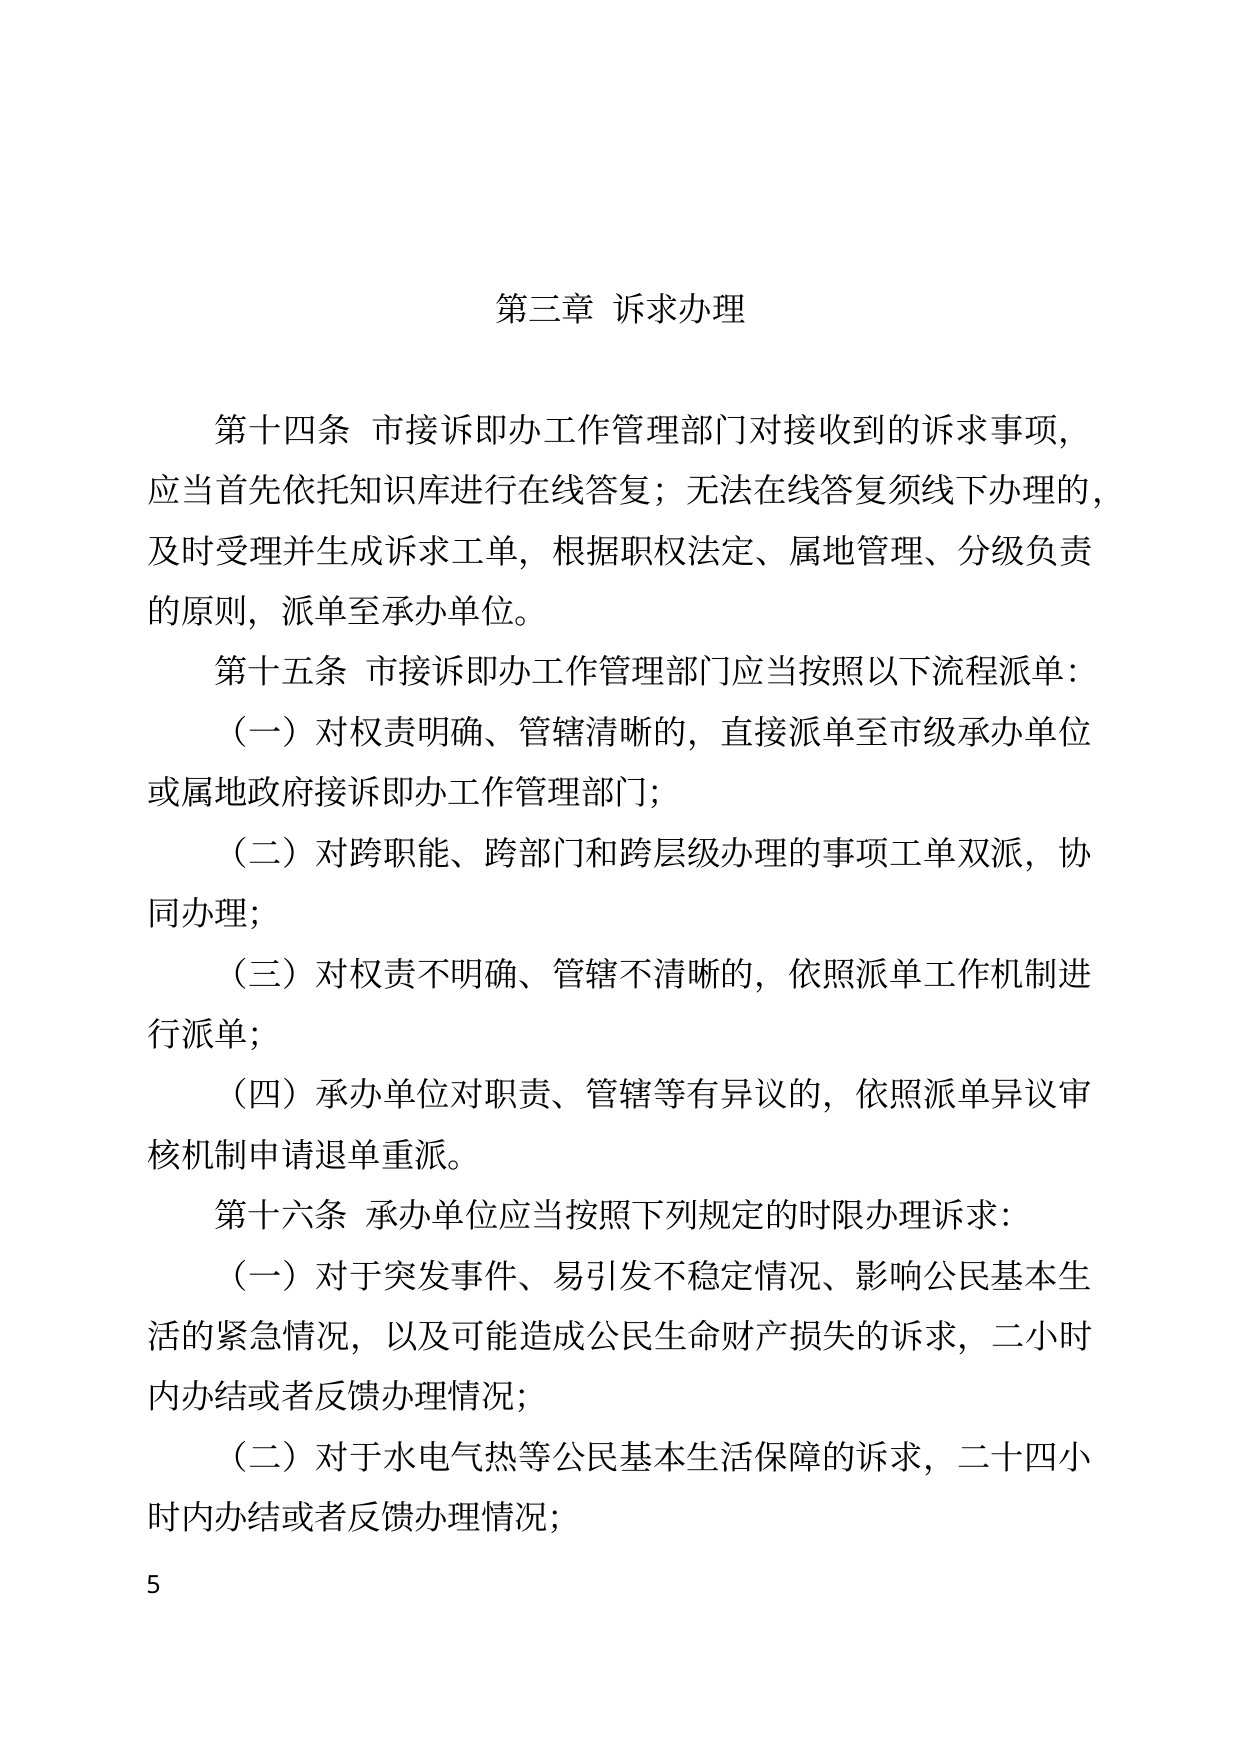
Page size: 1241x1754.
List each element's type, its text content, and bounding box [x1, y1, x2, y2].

text 第十五条 市接诉即办工作管理部门应当按照以下流程派单： [148, 636, 1092, 696]
text （二）对于水电气热等公民基本生活保障的诉求，二十四小时内办结或者反馈办理情况； [148, 1421, 1092, 1542]
text 第十四条 市接诉即办工作管理部门对接收到的诉求事项，应当首先依托知识库进行在线答复；无法在线答复须线下办理的，及时受理并生成诉求工单，根据职权法定、属地管理、分级负责的原则，派单至承办单位。 [148, 394, 1092, 636]
text 第三章 诉求办理 [148, 273, 1092, 333]
text （二）对跨职能、跨部门和跨层级办理的事项工单双派，协同办理； [148, 817, 1092, 938]
text 第十六条 承办单位应当按照下列规定的时限办理诉求： [148, 1179, 1092, 1240]
text （三）对权责不明确、管辖不清晰的，依照派单工作机制进行派单； [148, 938, 1092, 1058]
text （一）对权责明确、管辖清晰的，直接派单至市级承办单位或属地政府接诉即办工作管理部门； [148, 696, 1092, 817]
text （四）承办单位对职责、管辖等有异议的，依照派单异议审核机制申请退单重派。 [148, 1058, 1092, 1179]
text （一）对于突发事件、易引发不稳定情况、影响公民基本生活的紧急情况，以及可能造成公民生命财产损失的诉求，二小时内办结或者反馈办理情况； [148, 1240, 1092, 1421]
